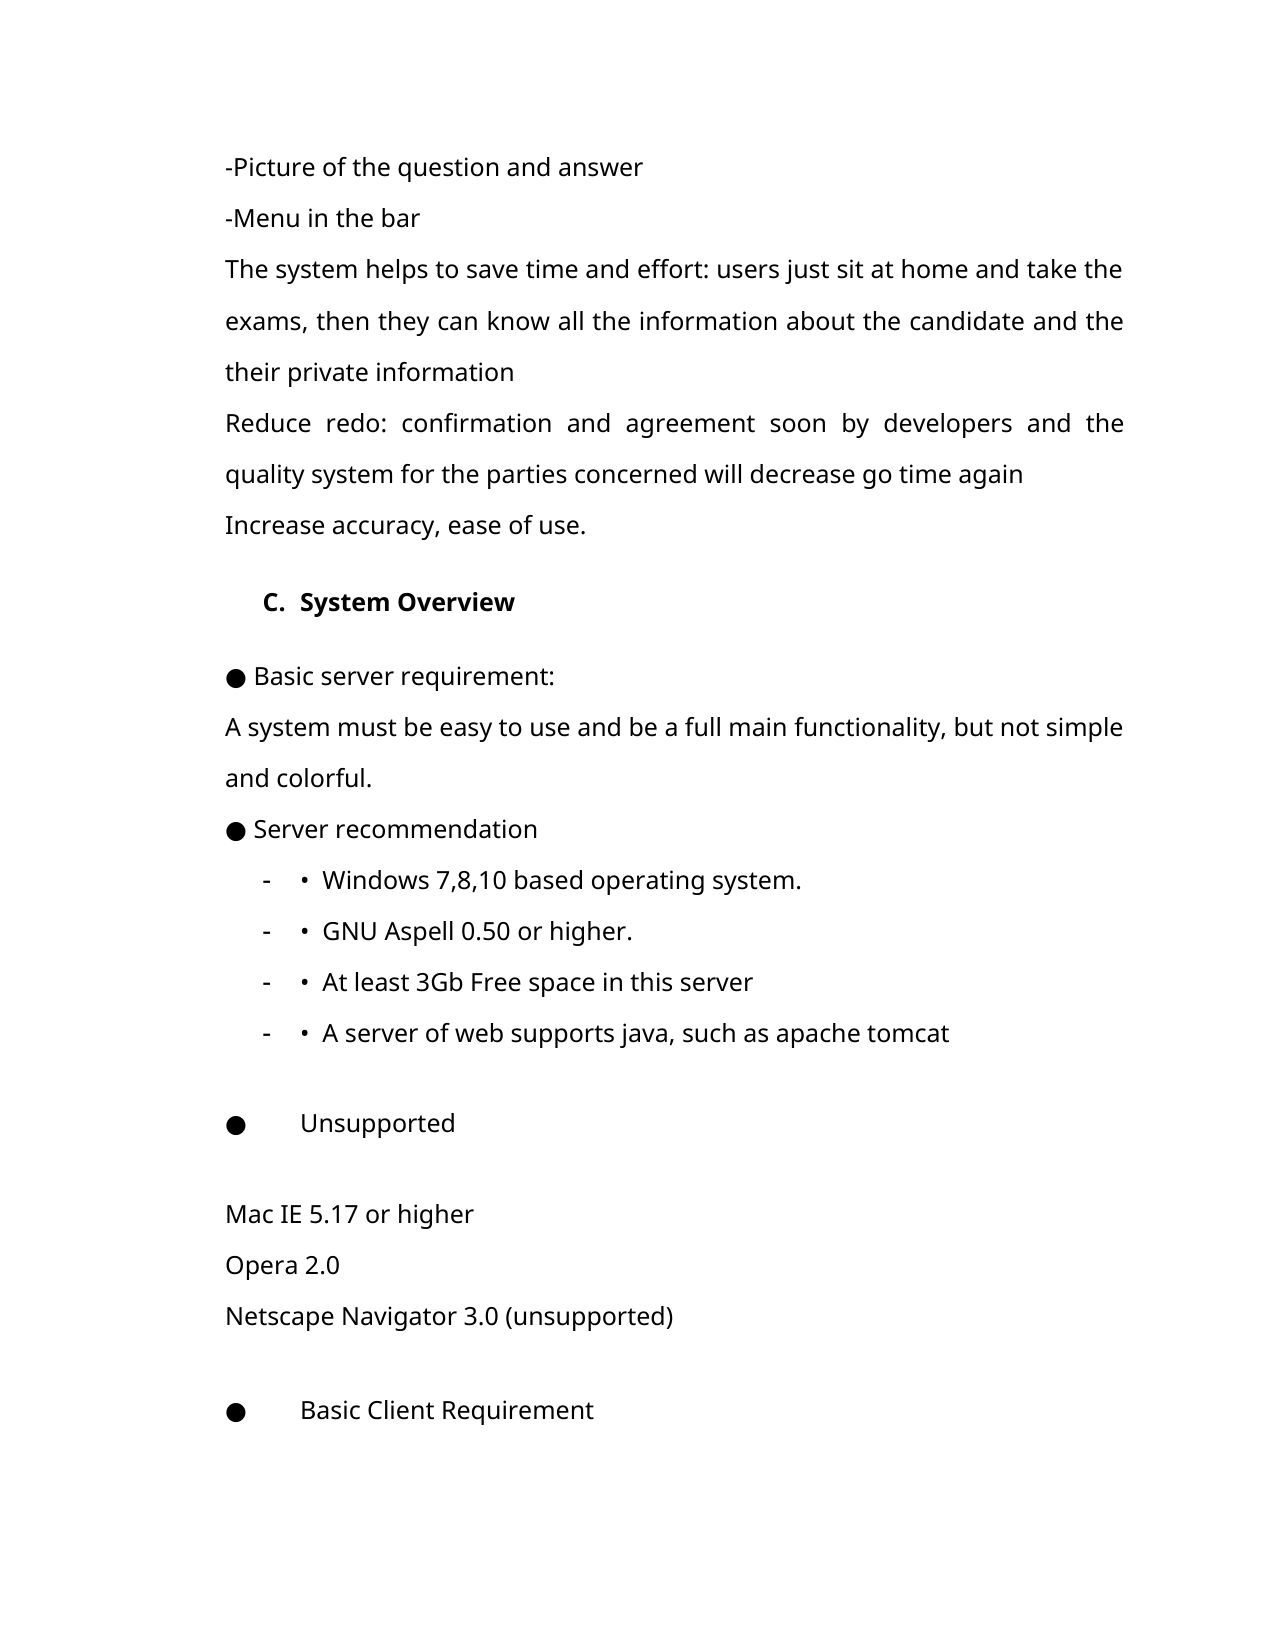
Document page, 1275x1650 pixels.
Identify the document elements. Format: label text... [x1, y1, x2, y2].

list • A server of web supports java, such as apache tomcat [262, 1016, 1125, 1049]
list • Windows 7,8,10 based operating system. [262, 862, 1125, 896]
text ● Basic Client Requirement [150, 1393, 1125, 1427]
text Mac IE 5.17 or higher [150, 1197, 1125, 1231]
text ● Unsupported [150, 1106, 1125, 1140]
text -Picture of the question and answer [150, 150, 1125, 184]
text Opera 2.0 [150, 1248, 1125, 1282]
text Increase accuracy, ease of use. [150, 507, 1125, 541]
list • GNU Aspell 0.50 or higher. [262, 913, 1125, 947]
list System Overview [262, 585, 1125, 619]
text The system helps to save time and effort: users just sit at home and take the exams, then they can know all the information about the candidate and the their private information [225, 252, 1125, 388]
text Reduce redo: confirmation and agreement soon by developers and the quality system for the parties concerned will decrease go time again [225, 405, 1125, 490]
text ● Basic server requirement: [150, 658, 1125, 692]
list • At least 3Gb Free space in this server [262, 964, 1125, 998]
text -Menu in the bar [150, 201, 1125, 235]
text A system must be easy to use and be a full main functionality, but not simple and colorful. [225, 709, 1125, 794]
text ● Server recommendation [150, 811, 1125, 845]
text Netscape Navigator 3.0 (unsupported) [150, 1299, 1125, 1333]
